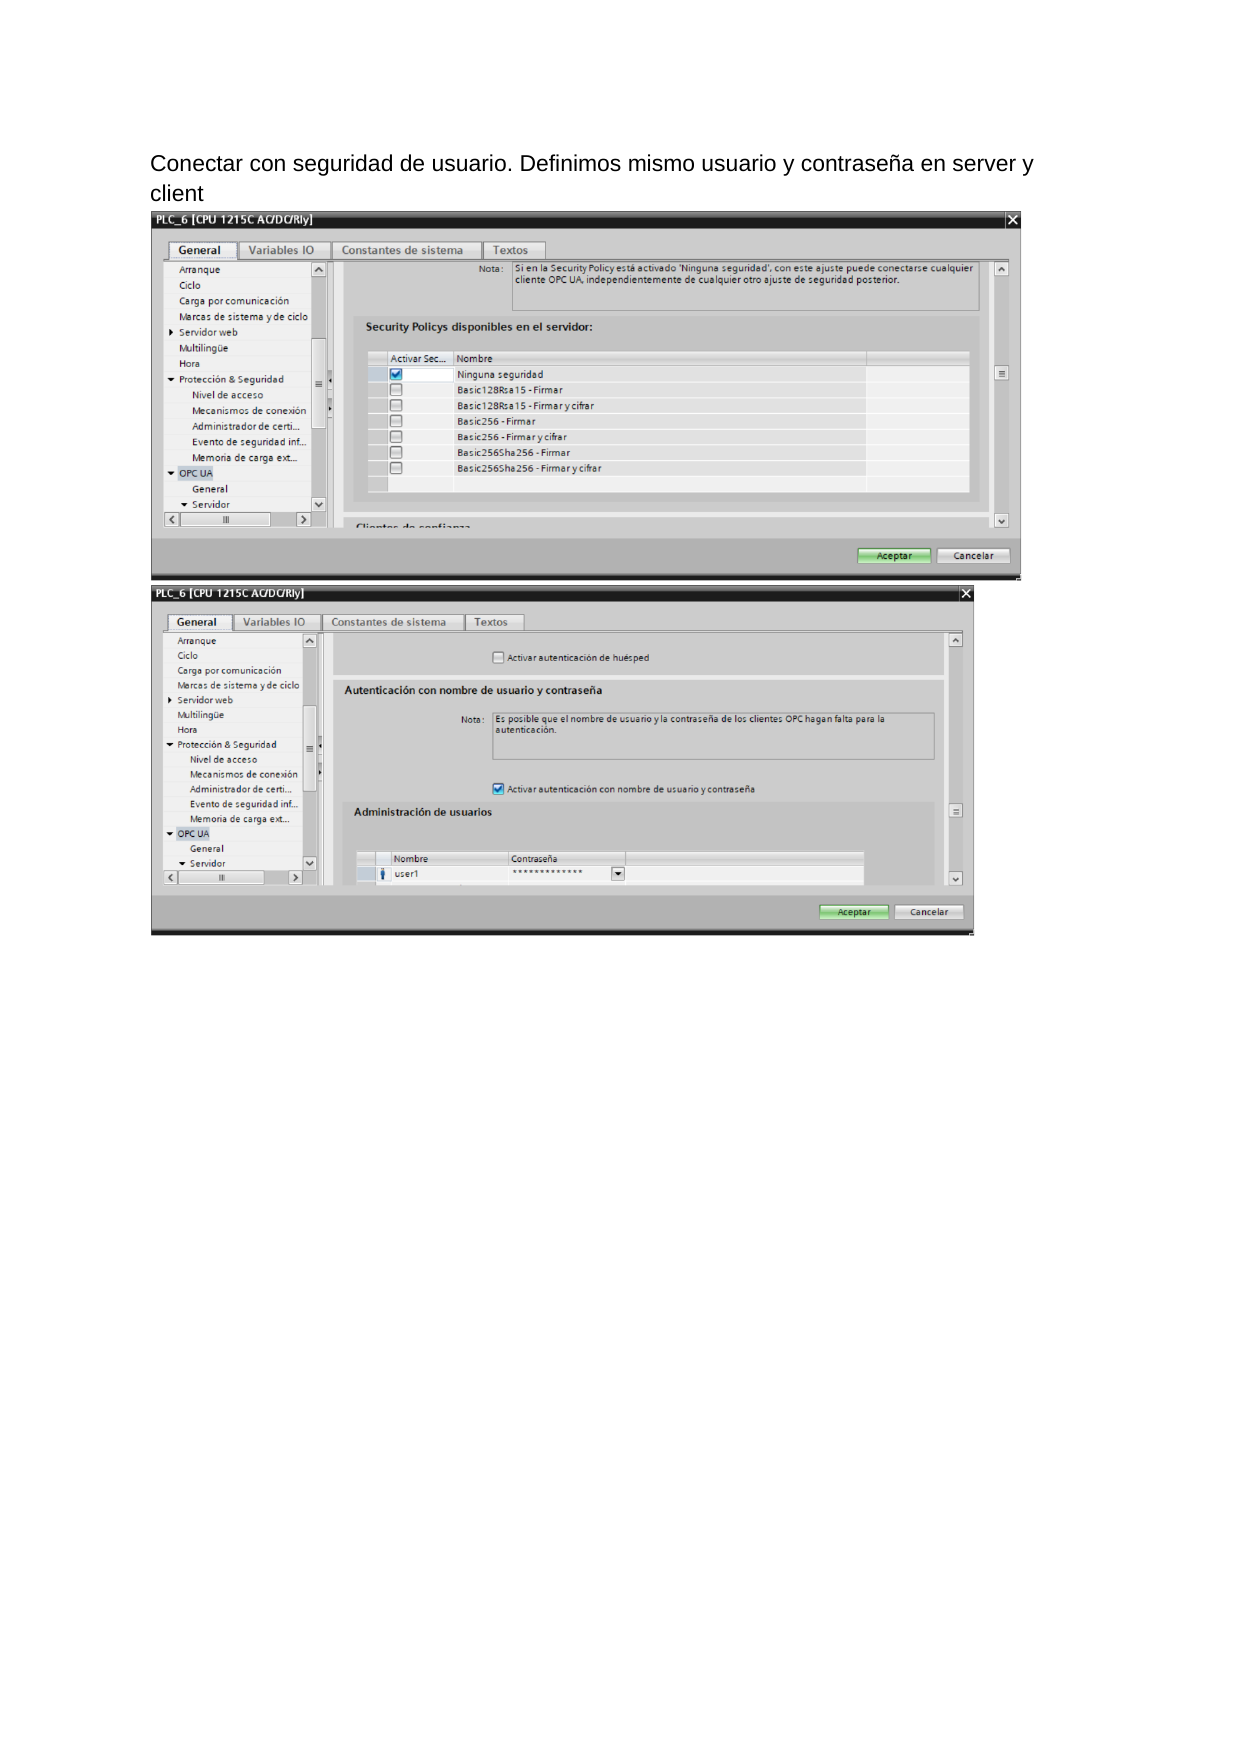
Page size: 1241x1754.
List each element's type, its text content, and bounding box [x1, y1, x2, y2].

text Conectar con seguridad de usuario. Definimos mismo usuario y contraseña en server y client [150, 150, 1090, 207]
picture [150, 584, 975, 936]
picture [150, 210, 1022, 581]
